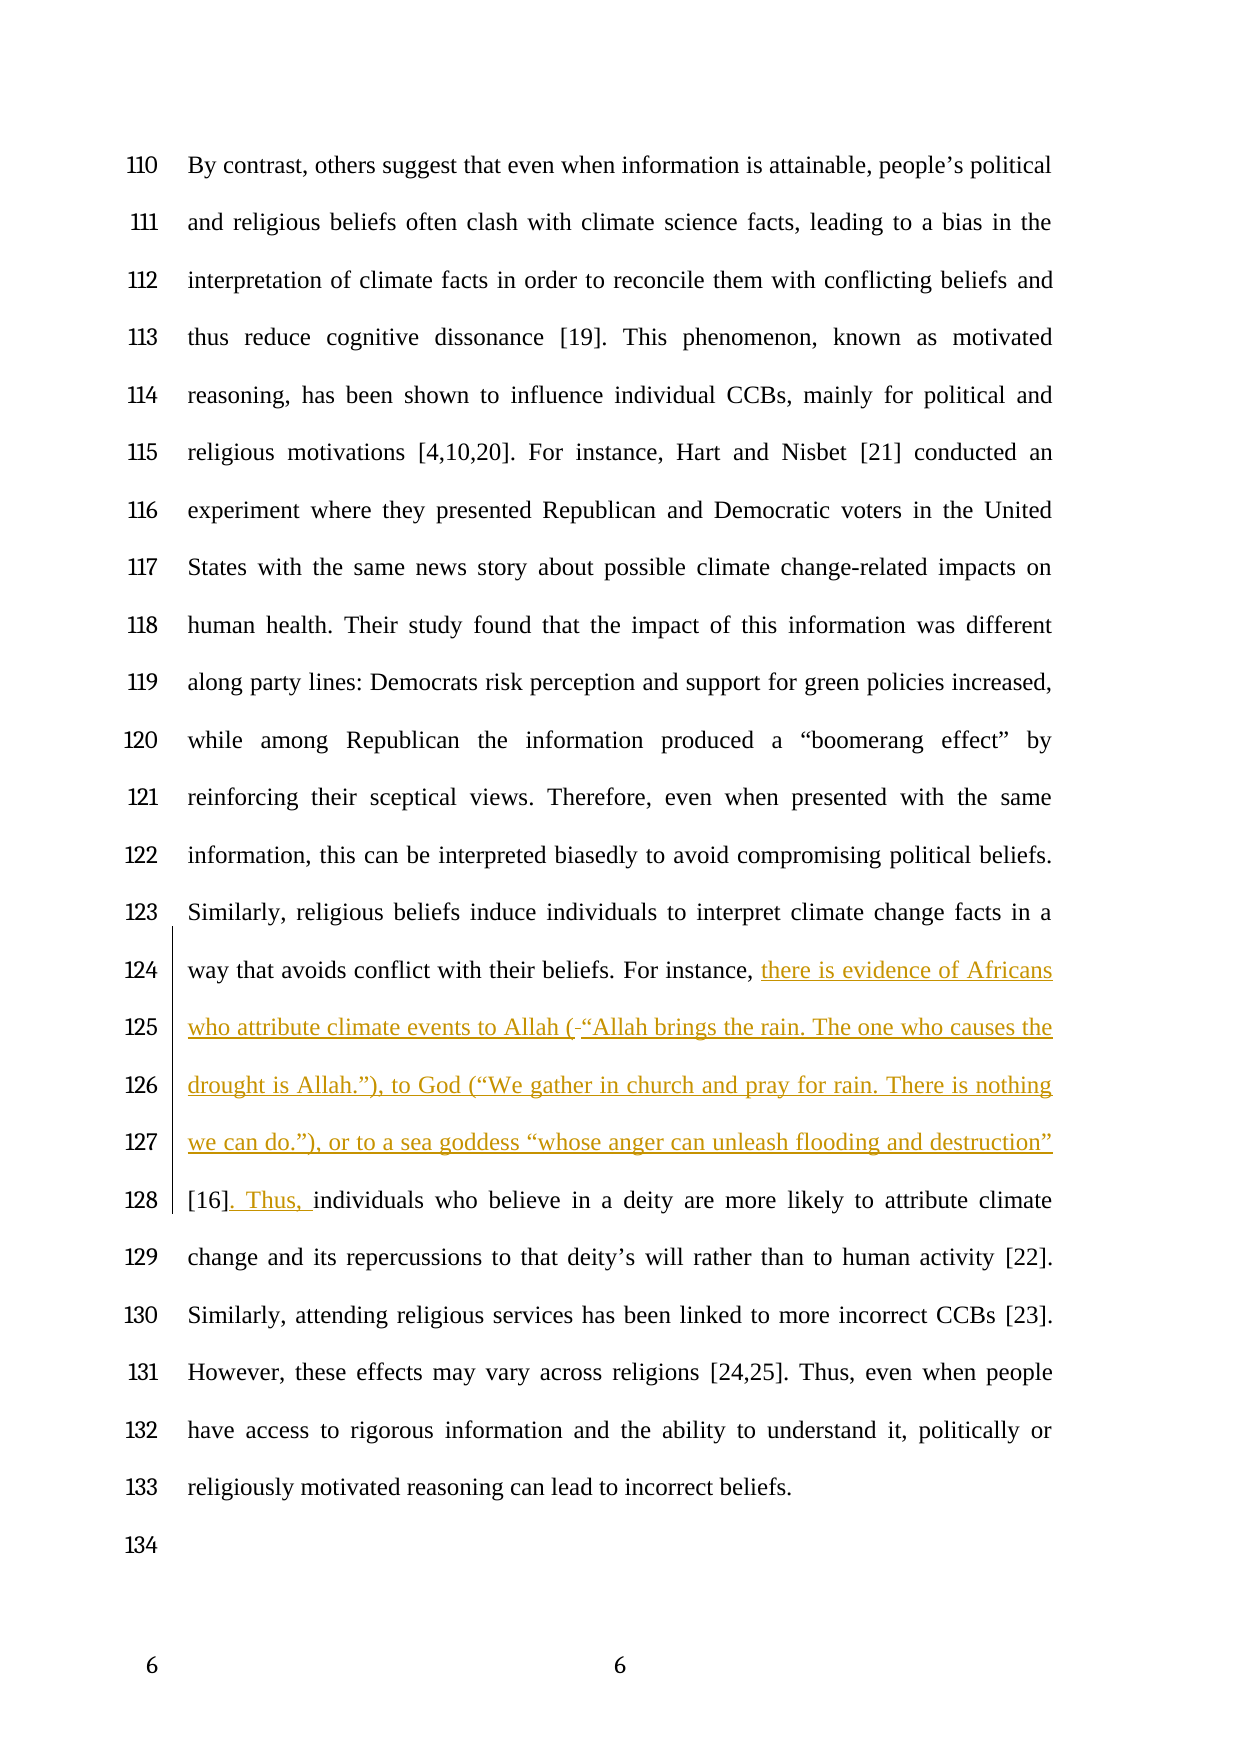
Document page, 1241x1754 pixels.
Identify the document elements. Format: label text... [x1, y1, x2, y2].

text By contrast, others suggest that even when information is attainable, people’s political and religious beliefs often clash with climate science facts, leading to a bias in the interpretation of climate facts in order to reconcile them with conflicting beliefs and thus reduce cognitive dissonance [19]. This phenomenon, known as motivated reasoning, has been shown to influence individual CCBs, mainly for political and religious motivations [4,10,20]. For instance, Hart and Nisbet [21] conducted an experiment where they presented Republican and Democratic voters in the United States with the same news story about possible climate change-related impacts on human health. Their study found that the impact of this information was different along party lines: Democrats risk perception and support for green policies increased, while among Republican the information produced a “boomerang effect” by reinforcing their sceptical views. Therefore, even when presented with the same information, this can be interpreted biasedly to avoid compromising political beliefs. Similarly, religious beliefs induce individuals to interpret climate change facts in a way that avoids conflict with their beliefs. For instance, [16]individuals who believe in a deity are more likely to attribute climate change and its repercussions to that deity’s will rather than to human activity [22]. Similarly, attending religious services has been linked to more incorrect CCBs [23]. However, these effects may vary across religions [24,25]. Thus, even when people have access to rigorous information and the ability to understand it, politically or religiously motivated reasoning can lead to incorrect beliefs. [187, 150, 1053, 1095]
text By contrast, others suggest that even when information is attainable, people’s political and religious beliefs often clash with climate science facts, leading to a bias in the interpretation of climate facts in order to reconcile them with conflicting beliefs and thus reduce cognitive dissonance [19]. This phenomenon, known as motivated reasoning, has been shown to influence individual CCBs, mainly for political and religious motivations [4,10,20]. For instance, Hart and Nisbet [21] conducted an experiment where they presented Republican and Democratic voters in the United States with the same news story about possible climate change-related impacts on human health. Their study found that the impact of this information was different along party lines: Democrats risk perception and support for green policies increased, while among Republican the information produced a “boomerang effect” by reinforcing their sceptical views. Therefore, even when presented with the same information, this can be interpreted biasedly to avoid compromising political beliefs. Similarly, religious beliefs induce individuals to interpret climate change facts in a way that avoids conflict with their beliefs. For instance, [16]individuals who believe in a deity are more likely to attribute climate change and its repercussions to that deity’s will rather than to human activity [22]. Similarly, attending religious services has been linked to more incorrect CCBs [23]. However, these effects may vary across religions [24,25]. Thus, even when people have access to rigorous information and the ability to understand it, politically or religiously motivated reasoning can lead to incorrect beliefs. [187, 1153, 1053, 1501]
